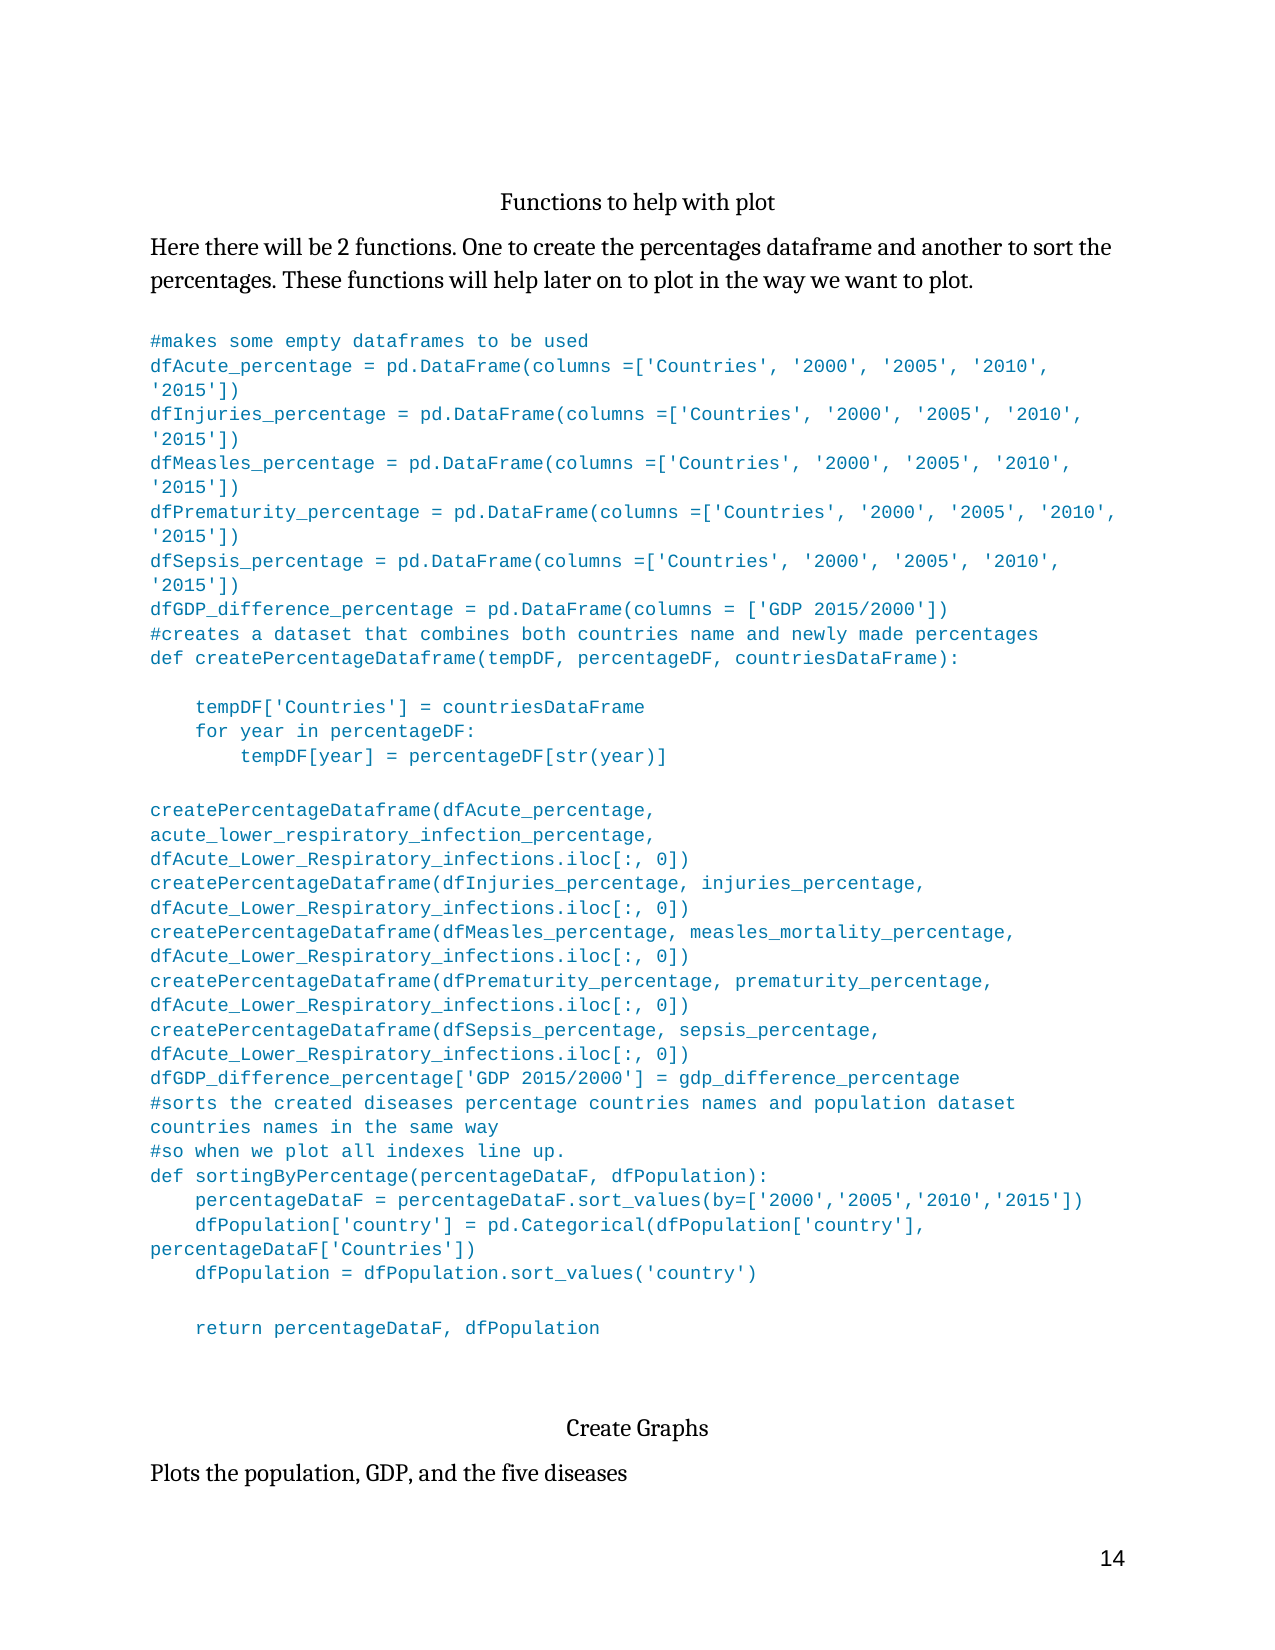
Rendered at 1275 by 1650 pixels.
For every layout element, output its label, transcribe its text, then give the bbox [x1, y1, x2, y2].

text tempDF['Countries'] = countriesDataFrame [150, 698, 1125, 719]
text dfPopulation = dfPopulation.sort_values('country') [150, 1264, 1125, 1285]
picture [512, 703, 517, 711]
picture [1039, 409, 1045, 418]
picture [184, 580, 190, 589]
picture [512, 1050, 517, 1058]
picture [512, 855, 517, 863]
picture [266, 702, 271, 717]
picture [827, 977, 832, 985]
text percentageDataF = percentageDataF.sort_values(by=['2000','2005','2010','2015']) [150, 1191, 1125, 1212]
picture [154, 335, 161, 341]
picture [671, 409, 676, 424]
picture [422, 831, 427, 839]
text createPercentageDataframe(dfSepsis_percentage, sepsis_percentage, dfAcute_Lower_Respiratory_infections.iloc[:, 0]) [150, 1020, 1125, 1066]
picture [311, 751, 316, 766]
picture [184, 482, 190, 491]
subtitle Create Graphs [150, 1414, 1125, 1442]
picture [332, 1123, 337, 1131]
subtitle Functions to help with plot [150, 187, 1125, 216]
text createPercentageDataframe(dfAcute_percentage, acute_lower_respiratory_infection_percentage, dfAcute_Lower_Respiratory_infections.iloc[:, 0]) [150, 801, 1125, 871]
picture [512, 1026, 517, 1034]
text return percentageDataF, dfPopulation [150, 1319, 1125, 1340]
picture [512, 1001, 517, 1009]
text dfAcute_percentage = pd.DataFrame(columns =['Countries', '2000', '2005', '2010', '2015']) [150, 356, 1125, 402]
picture [467, 630, 472, 638]
text def sortingByPercentage(percentageDataF, dfPopulation): [150, 1167, 1125, 1188]
text dfSepsis_percentage = pd.DataFrame(columns =['Countries', '2000', '2005', '2010', '2015']) [150, 551, 1125, 597]
picture [949, 1195, 955, 1204]
text #makes some empty dataframes to be used [150, 332, 1125, 353]
picture [557, 977, 562, 985]
picture [154, 1145, 161, 1151]
text createPercentageDataframe(dfMeasles_percentage, measles_mortality_percentage, dfAcute_Lower_Respiratory_infections.iloc[:, 0]) [150, 923, 1125, 968]
picture [737, 1074, 742, 1082]
picture [184, 385, 190, 394]
text #sorts the created diseases percentage countries names and population dataset countries names in the same way [150, 1093, 1125, 1139]
picture [467, 1269, 472, 1277]
picture [332, 831, 337, 839]
picture [512, 904, 517, 912]
picture [737, 557, 742, 565]
text createPercentageDataframe(dfInjuries_percentage, injuries_percentage, dfAcute_Lower_Respiratory_infections.iloc[:, 0]) [150, 874, 1125, 920]
picture [544, 1073, 550, 1082]
text createPercentageDataframe(dfPrematurity_percentage, prematurity_percentage, dfAcute_Lower_Respiratory_infections.iloc[:, 0]) [150, 972, 1125, 1017]
text dfGDP_difference_percentage = pd.DataFrame(columns = ['GDP 2015/2000']) [150, 600, 1125, 621]
text #creates a dataset that combines both countries name and newly made percentages [150, 624, 1125, 646]
text for year in percentageDF: [150, 722, 1125, 743]
text Here there will be 2 functions. One to create the percentages dataframe and another to sort the percentages. These functions will help later on to plot in the way we want to plot. [150, 233, 1125, 295]
picture [602, 1221, 607, 1229]
text dfMeasles_percentage = pd.DataFrame(columns =['Countries', '2000', '2005', '2010', '2015']) [150, 454, 1125, 499]
text def createPercentageDataframe(tempDF, percentageDF, countriesDataFrame): [150, 649, 1125, 670]
picture [512, 952, 517, 960]
text #so when we plot all indexes line up. [150, 1142, 1125, 1163]
picture [184, 531, 190, 540]
picture [154, 628, 161, 634]
picture [242, 1172, 247, 1180]
picture [647, 630, 652, 638]
text dfGDP_difference_percentage['GDP 2015/2000'] = gdp_difference_percentage [150, 1069, 1125, 1090]
text dfPrematurity_percentage = pd.DataFrame(columns =['Countries', '2000', '2005', '2010', '2015']) [150, 503, 1125, 548]
picture [154, 1097, 161, 1103]
text Plots the population, GDP, and the five diseases [150, 1459, 1125, 1488]
picture [377, 1099, 382, 1107]
text dfInjuries_percentage = pd.DataFrame(columns =['Countries', '2000', '2005', '2010', '2015']) [150, 405, 1125, 451]
picture [184, 434, 190, 443]
text dfPopulation['country'] = pd.Categorical(dfPopulation['country'], percentageDataF['Countries']) [150, 1215, 1125, 1261]
text tempDF[year] = percentageDF[str(year)] [150, 746, 1125, 768]
